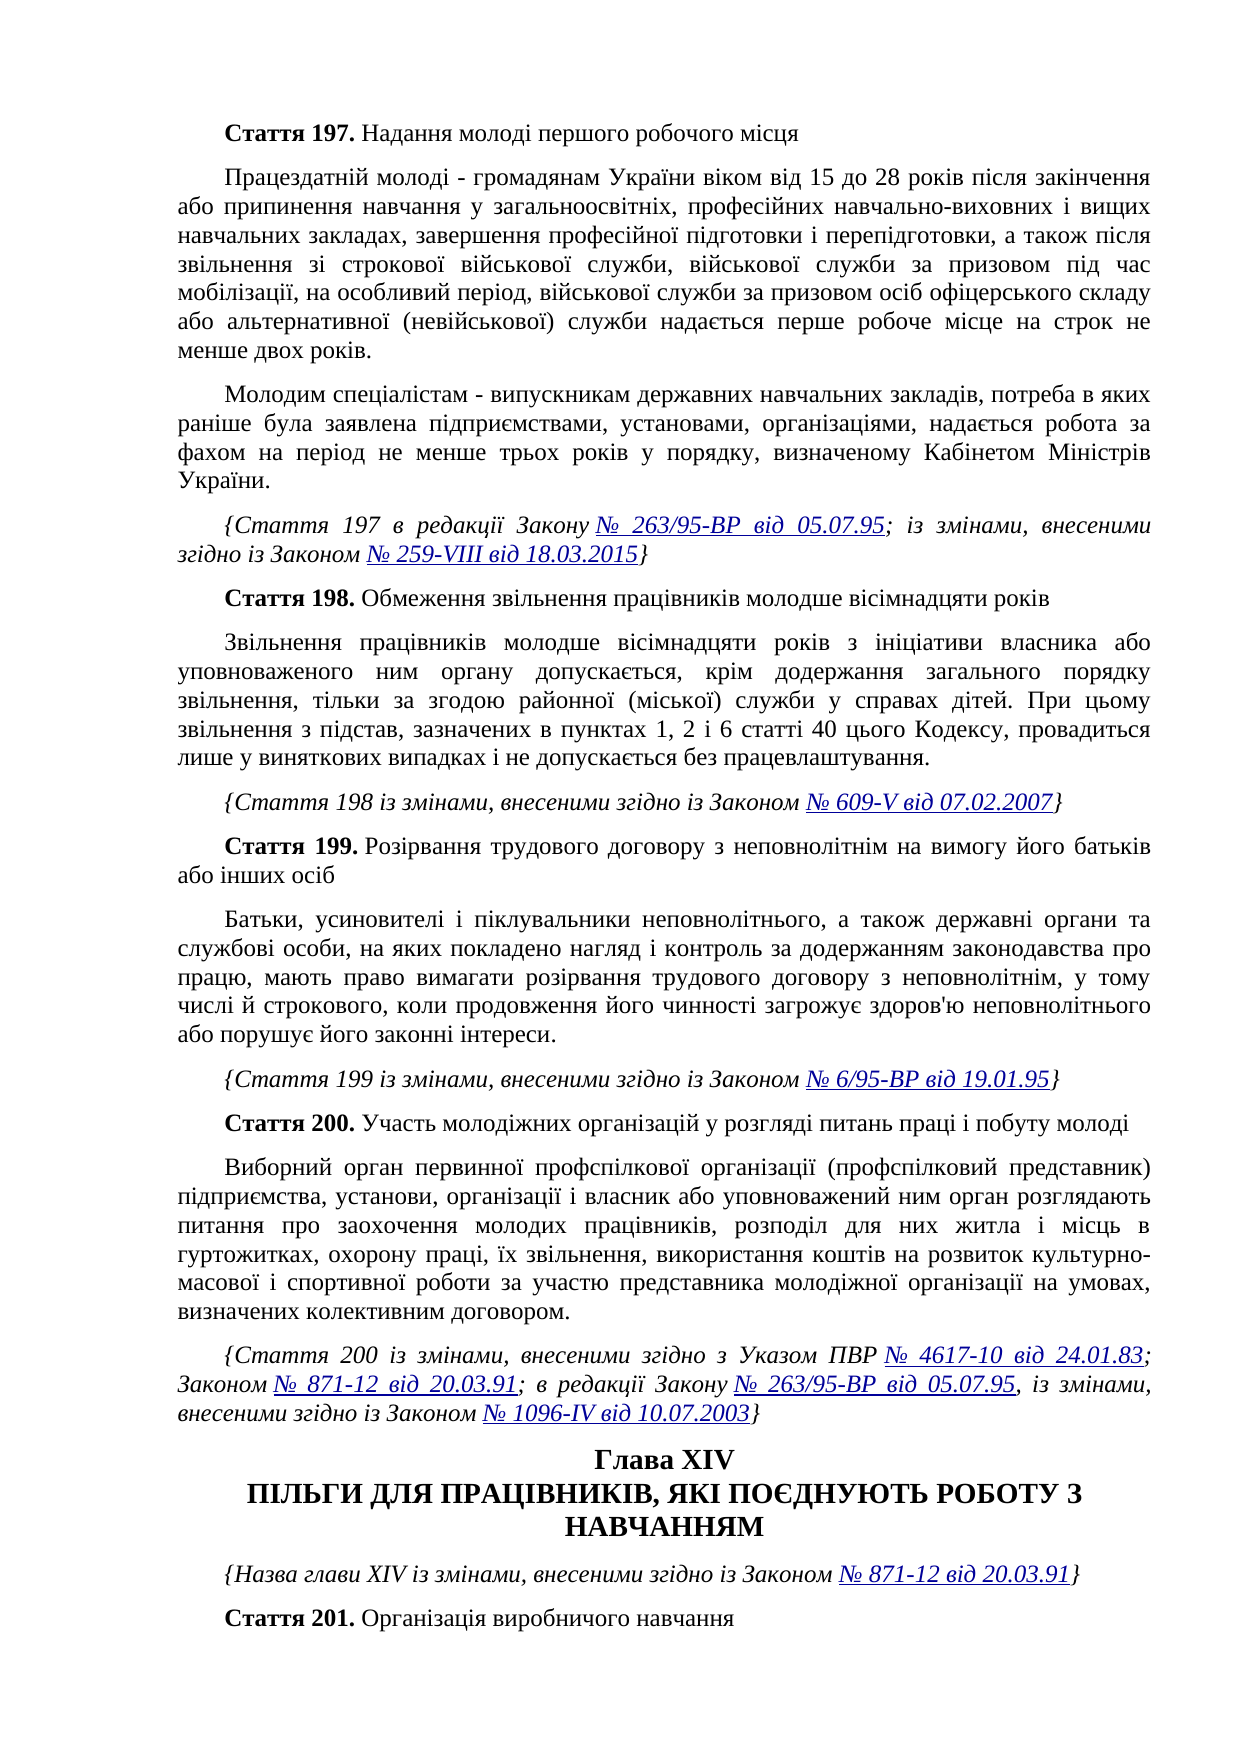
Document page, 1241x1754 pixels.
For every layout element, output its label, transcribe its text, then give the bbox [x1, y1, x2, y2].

text {Стаття 199 із змінами, внесеними згідно із Законом № 6/95-ВР від 19.01.95} [177, 1064, 1152, 1092]
text Виборний орган первинної профспілкової організації (профспілковий представник) підприємства, установи, організації і власник або уповноважений ним орган розглядають питання про заохочення молодих працівників, розподіл для них житла і місць в гуртожитках, охорону праці, їх звільнення, використання коштів на розвиток культурно-масової і спортивної роботи за участю представника молодіжної організації на умовах, визначених колективним договором. [177, 1152, 1152, 1325]
text Батьки, усиновителі і піклувальники неповнолітнього, а також державні органи та службові особи, на яких покладено нагляд і контроль за додержанням законодавства про працю, мають право вимагати розірвання трудового договору з неповнолітнім, у тому числі й строкового, коли продовження його чинності загрожує здоров'ю неповнолітнього або порушує його законні інтереси. [177, 904, 1152, 1048]
text Стаття 199. Розірвання трудового договору з неповнолітнім на вимогу його батьків або інших осіб [177, 831, 1152, 889]
text Стаття 200. Участь молодіжних організацій у розгляді питань праці і побуту молоді [177, 1108, 1152, 1137]
text Звільнення працівників молодше вісімнадцяти років з ініціативи власника або уповноваженого ним органу допускається, крім додержання загального порядку звільнення, тільки за згодою районної (міської) служби у справах дітей. При цьому звільнення з підстав, зазначених в пунктах 1, 2 і 6 статті 40 цього Кодексу, провадиться лише у виняткових випадках і не допускається без працевлаштування. [177, 627, 1152, 771]
text {Стаття 198 із змінами, внесеними згідно із Законом № 609-V від 07.02.2007} [177, 787, 1152, 816]
text Працездатній молоді - громадянам України віком від 15 до 28 років після закінчення або припинення навчання у загальноосвітніх, професійних навчально-виховних і вищих навчальних закладах, завершення професійної підготовки і перепідготовки, а також після звільнення зі строкової військової служби, військової служби за призовом під час мобілізації, на особливий період, військової служби за призовом осіб офіцерського складу або альтернативної (невійськової) служби надається перше робоче місце на строк не менше двох років. [177, 162, 1152, 364]
text {Назва глави XIV із змінами, внесеними згідно із Законом № 871-12 від 20.03.91} [177, 1559, 1152, 1587]
text {Стаття 197 в редакції Закону № 263/95-ВР від 05.07.95; із змінами, внесеними згідно із Законом № 259-VIII від 18.03.2015} [177, 510, 1152, 567]
text Стаття 198. Обмеження звільнення працівників молодше вісімнадцяти років [177, 583, 1152, 612]
text Стаття 201. Організація виробничого навчання [177, 1603, 1152, 1632]
text Стаття 197. Надання молоді першого робочого місця [177, 118, 1152, 147]
text {Стаття 200 із змінами, внесеними згідно з Указом ПВР № 4617-10 від 24.01.83; Законом № 871-12 від 20.03.91; в редакції Закону № 263/95-ВР від 05.07.95, із змінами, внесеними згідно із Законом № 1096-IV від 10.07.2003} [177, 1341, 1152, 1427]
text Молодим спеціалістам - випускникам державних навчальних закладів, потреба в яких раніше була заявлена підприємствами, установами, організаціями, надається робота за фахом на період не менше трьох років у порядку, визначеному Кабінетом Міністрів України. [177, 379, 1152, 494]
text Глава XIV ПІЛЬГИ ДЛЯ ПРАЦІВНИКІВ, ЯКІ ПОЄДНУЮТЬ РОБОТУ З НАВЧАННЯМ [224, 1442, 1105, 1543]
